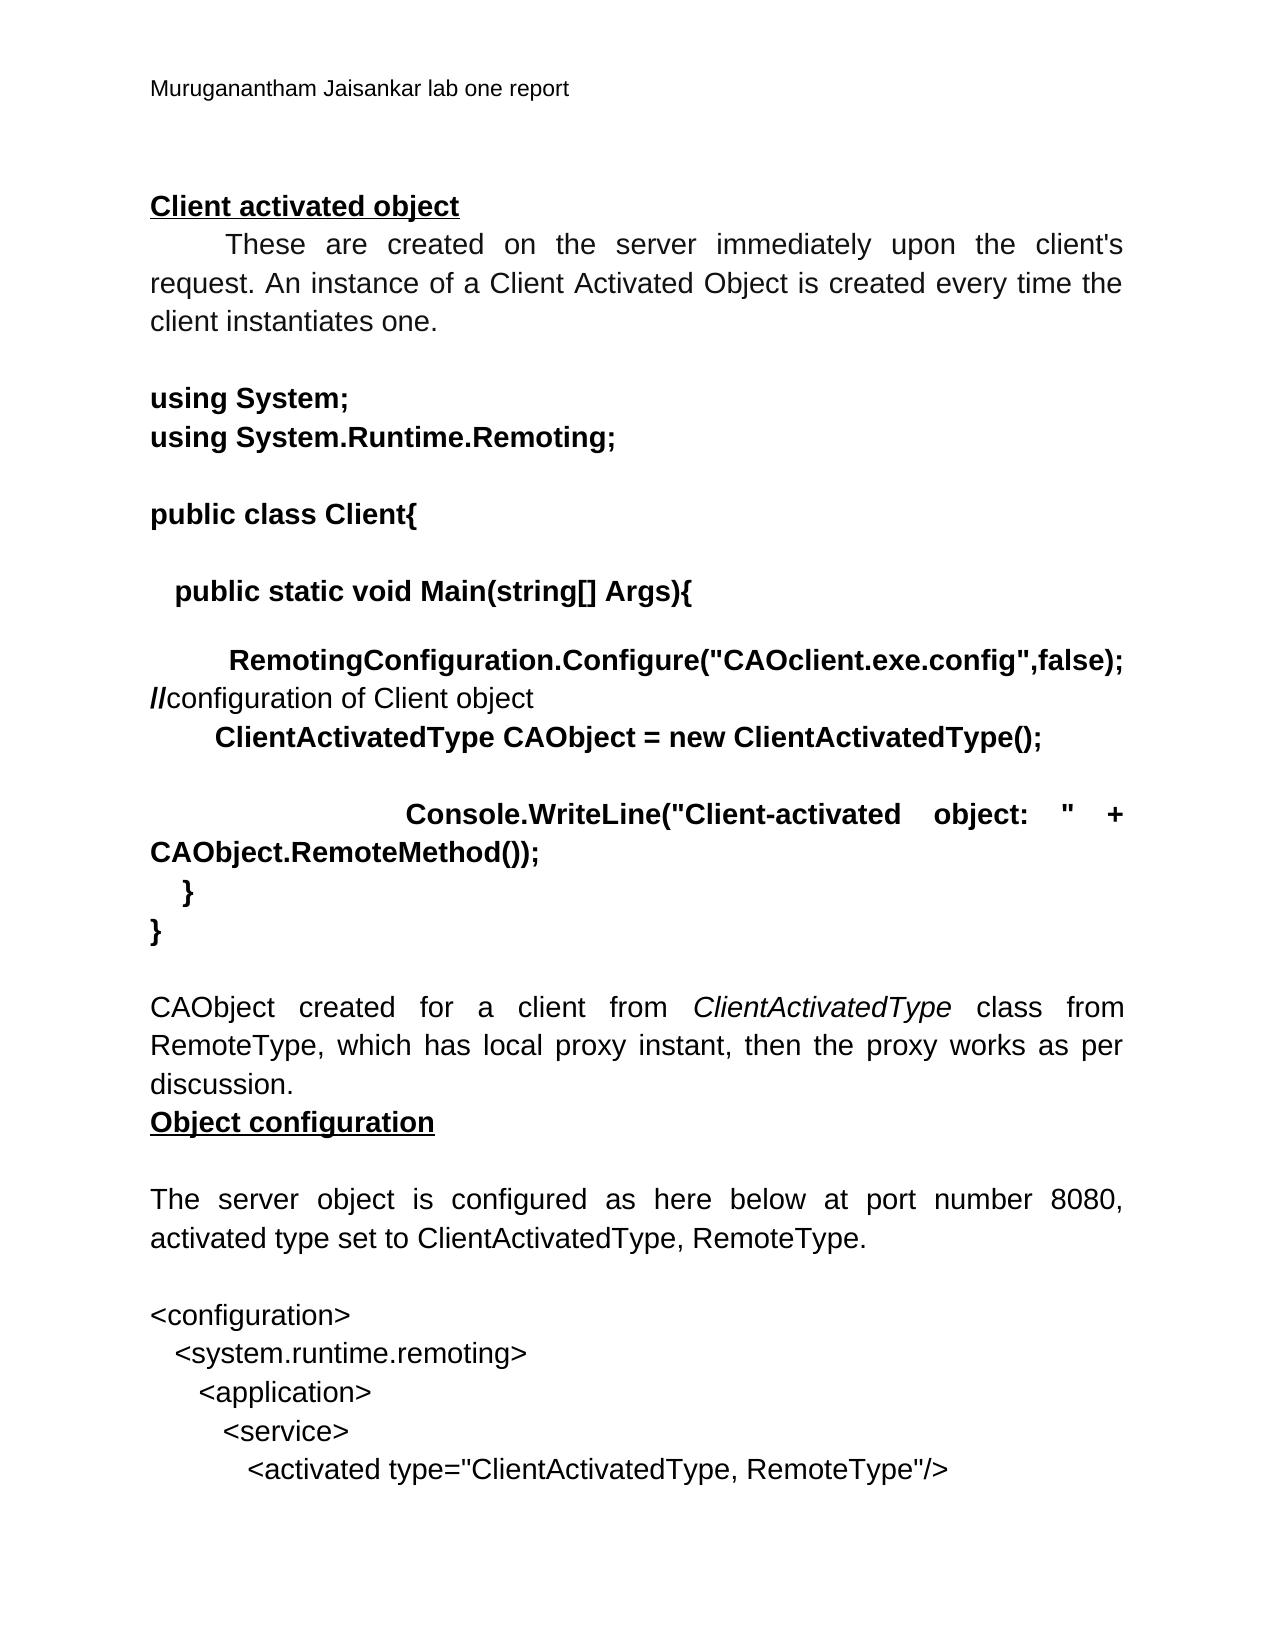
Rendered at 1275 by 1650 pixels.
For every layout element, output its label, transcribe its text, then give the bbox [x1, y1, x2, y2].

text Console.WriteLine("Client-activated object: " + CAObject.RemoteMethod()); [150, 797, 1125, 869]
text <service> [150, 1413, 1125, 1447]
text Client activated object [150, 188, 1125, 222]
text The server object is configured as here below at port number 8080, activated type set to ClientActivatedType, RemoteType. [150, 1182, 1125, 1254]
text Object configuration [150, 1105, 1125, 1139]
text RemotingConfiguration.Configure("CAOclient.exe.config",false); //configuration of Client object [150, 643, 1125, 715]
text These are created on the server immediately upon the client's request. An instance of a Client Activated Object is created every time the client instantiates one. [150, 227, 1125, 266]
text <application> [150, 1375, 1125, 1408]
text } [150, 912, 1125, 946]
text <configuration> [150, 1298, 1125, 1331]
text <system.runtime.remoting> [150, 1336, 1125, 1370]
text CAObject created for a client from ClientActivatedType class from RemoteType, which has local proxy instant, then the proxy works as per discussion. [150, 989, 1125, 1100]
text ClientActivatedType CAObject = new ClientActivatedType(); [150, 720, 1125, 753]
text <activated type="ClientActivatedType, RemoteType"/> [150, 1452, 1125, 1486]
text } [150, 874, 1125, 907]
text These are created on the server immediately upon the client's request. An instance of a Client Activated Object is created every time the client instantiates one. [150, 299, 1125, 338]
text using System; [150, 381, 1125, 415]
text using System.Runtime.Remoting; [150, 420, 1125, 453]
text public class Client{ [150, 497, 1125, 530]
text public static void Main(string[] Args){ [150, 574, 1125, 607]
